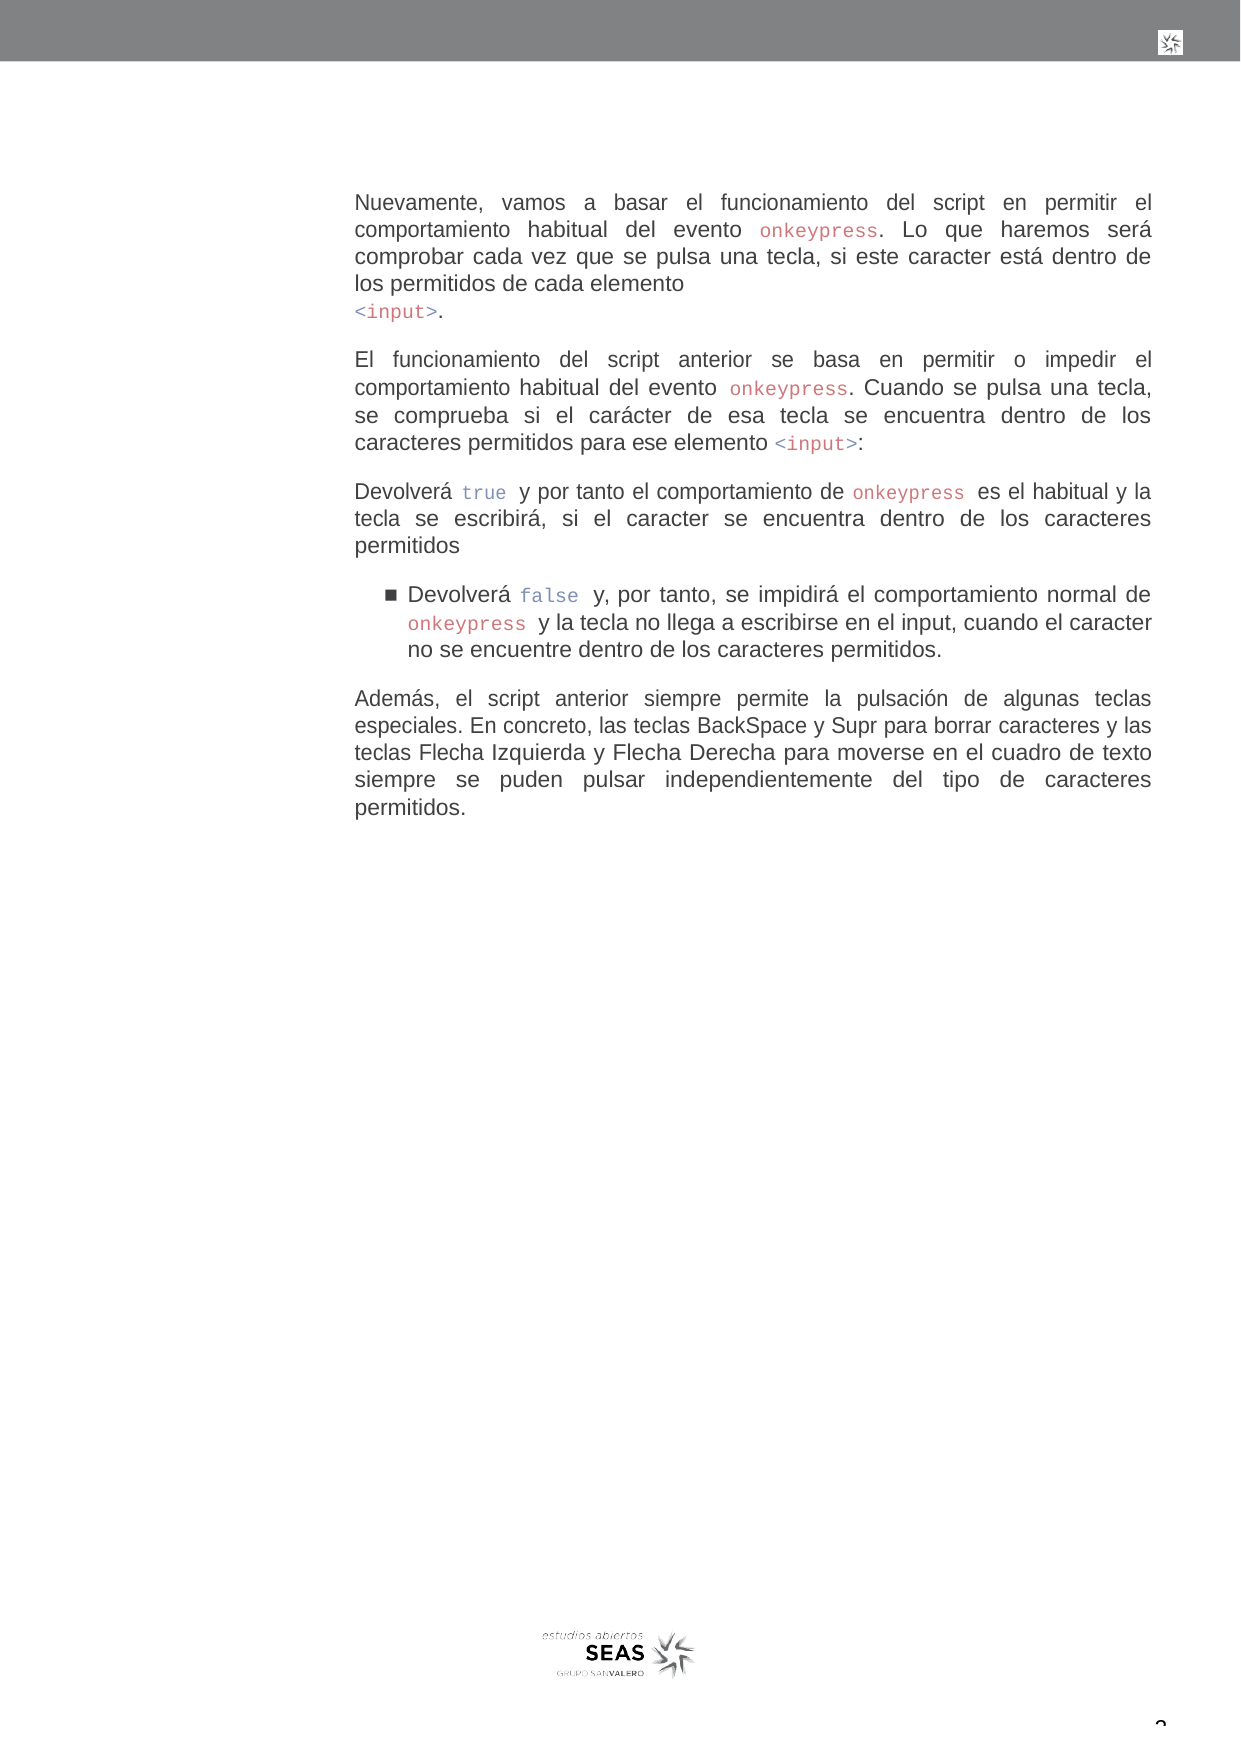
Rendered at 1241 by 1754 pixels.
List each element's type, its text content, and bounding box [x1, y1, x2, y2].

text <input>. [354, 297, 1240, 324]
text El funcionamiento del script anterior se basa en permitir o impedir el comportamiento habitual del evento onkeypress. Cuando se pulsa una tecla, se comprueba si el carácter de esa tecla se encuentra dentro de los caracteres permitidos para ese elemento <input>: [354, 346, 1152, 456]
list Devolverá false y, por tanto, se impidirá el comportamiento normal de onkeypress y la tecla no llega a escribirse en el input, cuando el caracter no se encuentre dentro de los caracteres permitidos. [384, 581, 1152, 662]
picture [542, 1628, 698, 1680]
picture [1158, 30, 1183, 56]
text Devolverá true y por tanto el comportamiento de onkeypress es el habitual y la tecla se escribirá, si el caracter se encuentra dentro de los caracteres permitidos [354, 478, 1152, 558]
text Además, el script anterior siempre permite la pulsación de algunas teclas especiales. En concreto, las teclas BackSpace y Supr para borrar caracteres y las teclas Flecha Izquierda y Flecha Derecha para moverse en el cuadro de texto siempre se puden pulsar independientemente del tipo de caracteres permitidos. [354, 685, 1152, 820]
text Nuevamente, vamos a basar el funcionamiento del script en permitir el comportamiento habitual del evento onkeypress. Lo que haremos será comprobar cada vez que se pulsa una tecla, si este caracter está dentro de los permitidos de cada elemento [354, 189, 1152, 296]
